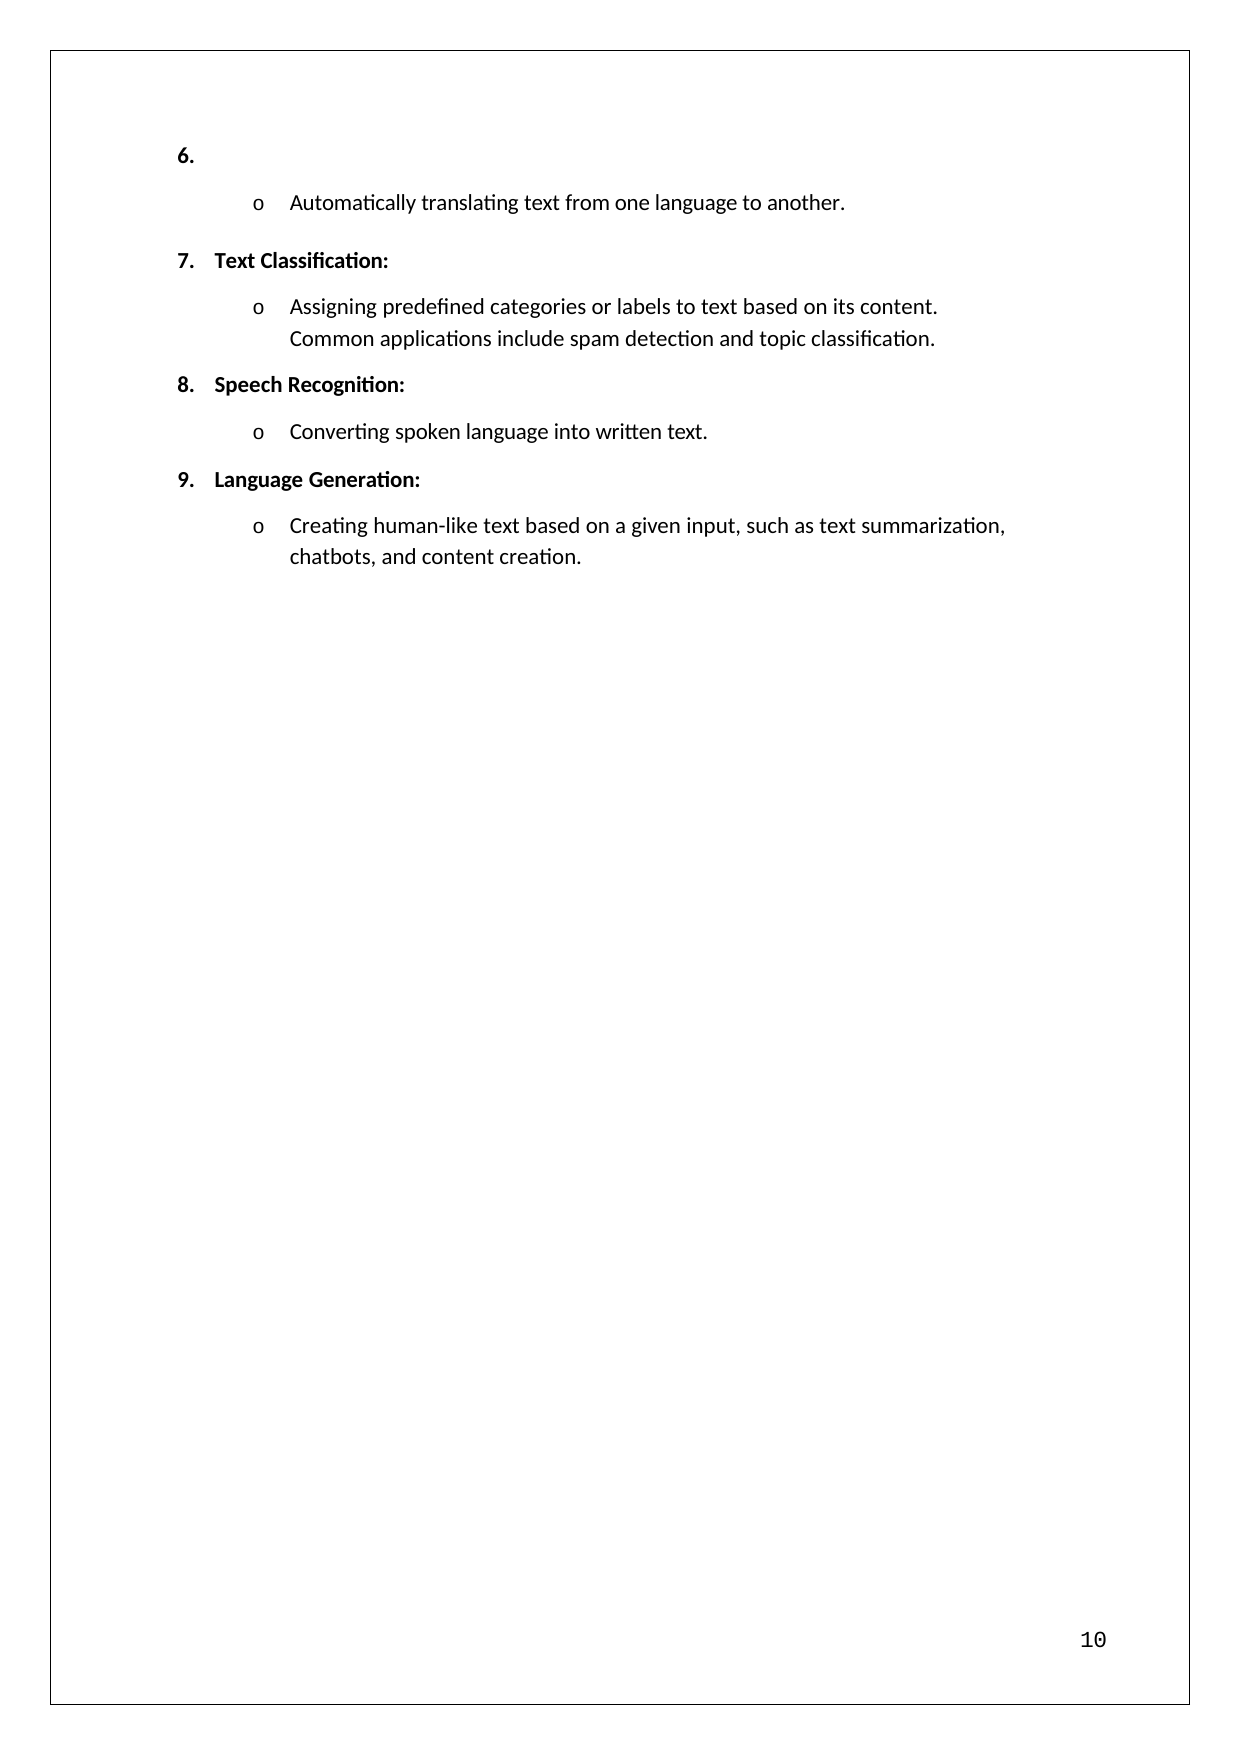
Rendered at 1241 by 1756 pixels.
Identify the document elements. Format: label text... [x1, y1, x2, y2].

list Automatically translating text from one language to another. [252, 188, 1126, 216]
list Converting spoken language into written text. [252, 417, 1126, 446]
list Creating human-like text based on a given input, such as text summarization, chatbots, and content creation. [252, 511, 1090, 570]
list Assigning predefined categories or labels to text based on its content. Common applications include spam detection and topic classification. [252, 292, 1022, 352]
subtitle Speech Recognition: [177, 370, 1126, 398]
subtitle Text Classification: [177, 246, 1126, 274]
subtitle Language Generation: [177, 465, 1126, 493]
